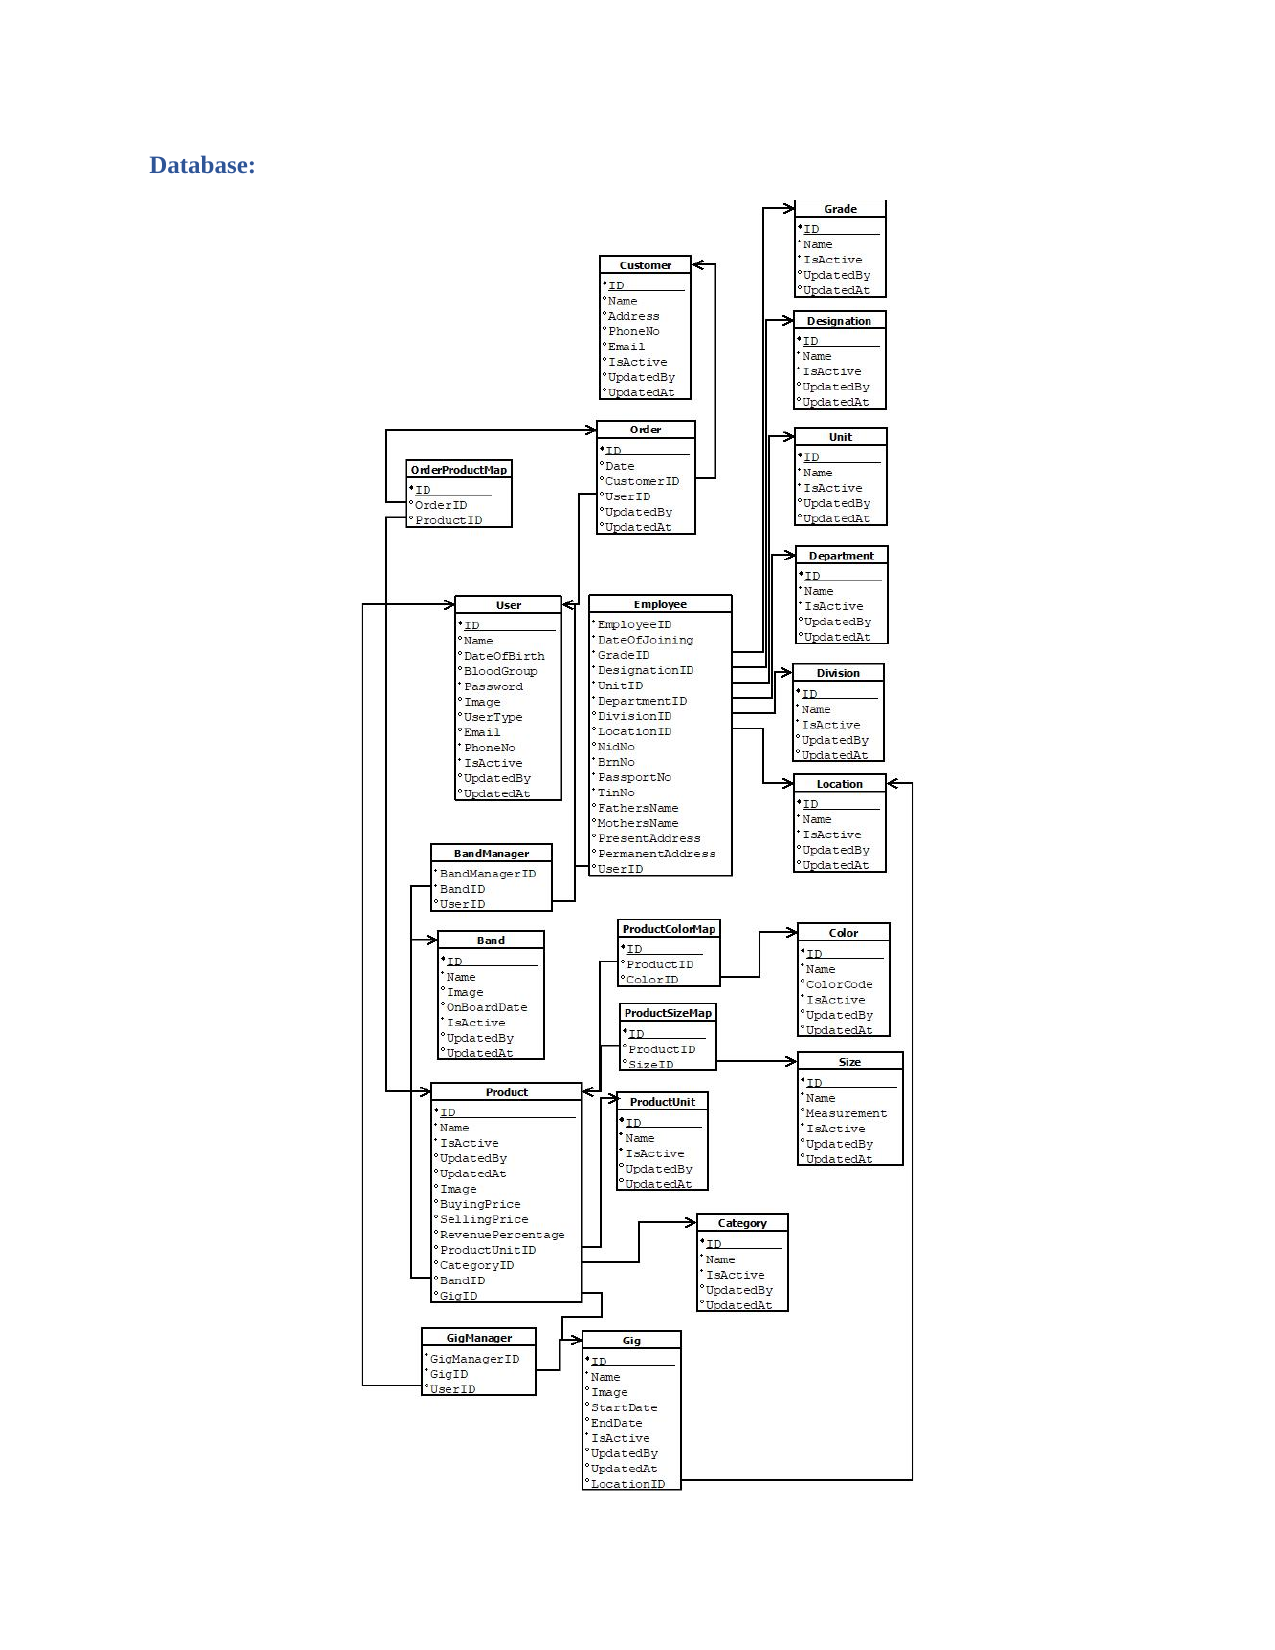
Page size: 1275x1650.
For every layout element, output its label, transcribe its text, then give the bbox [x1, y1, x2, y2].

picture [361, 200, 914, 1491]
text Database: [149, 150, 1126, 179]
